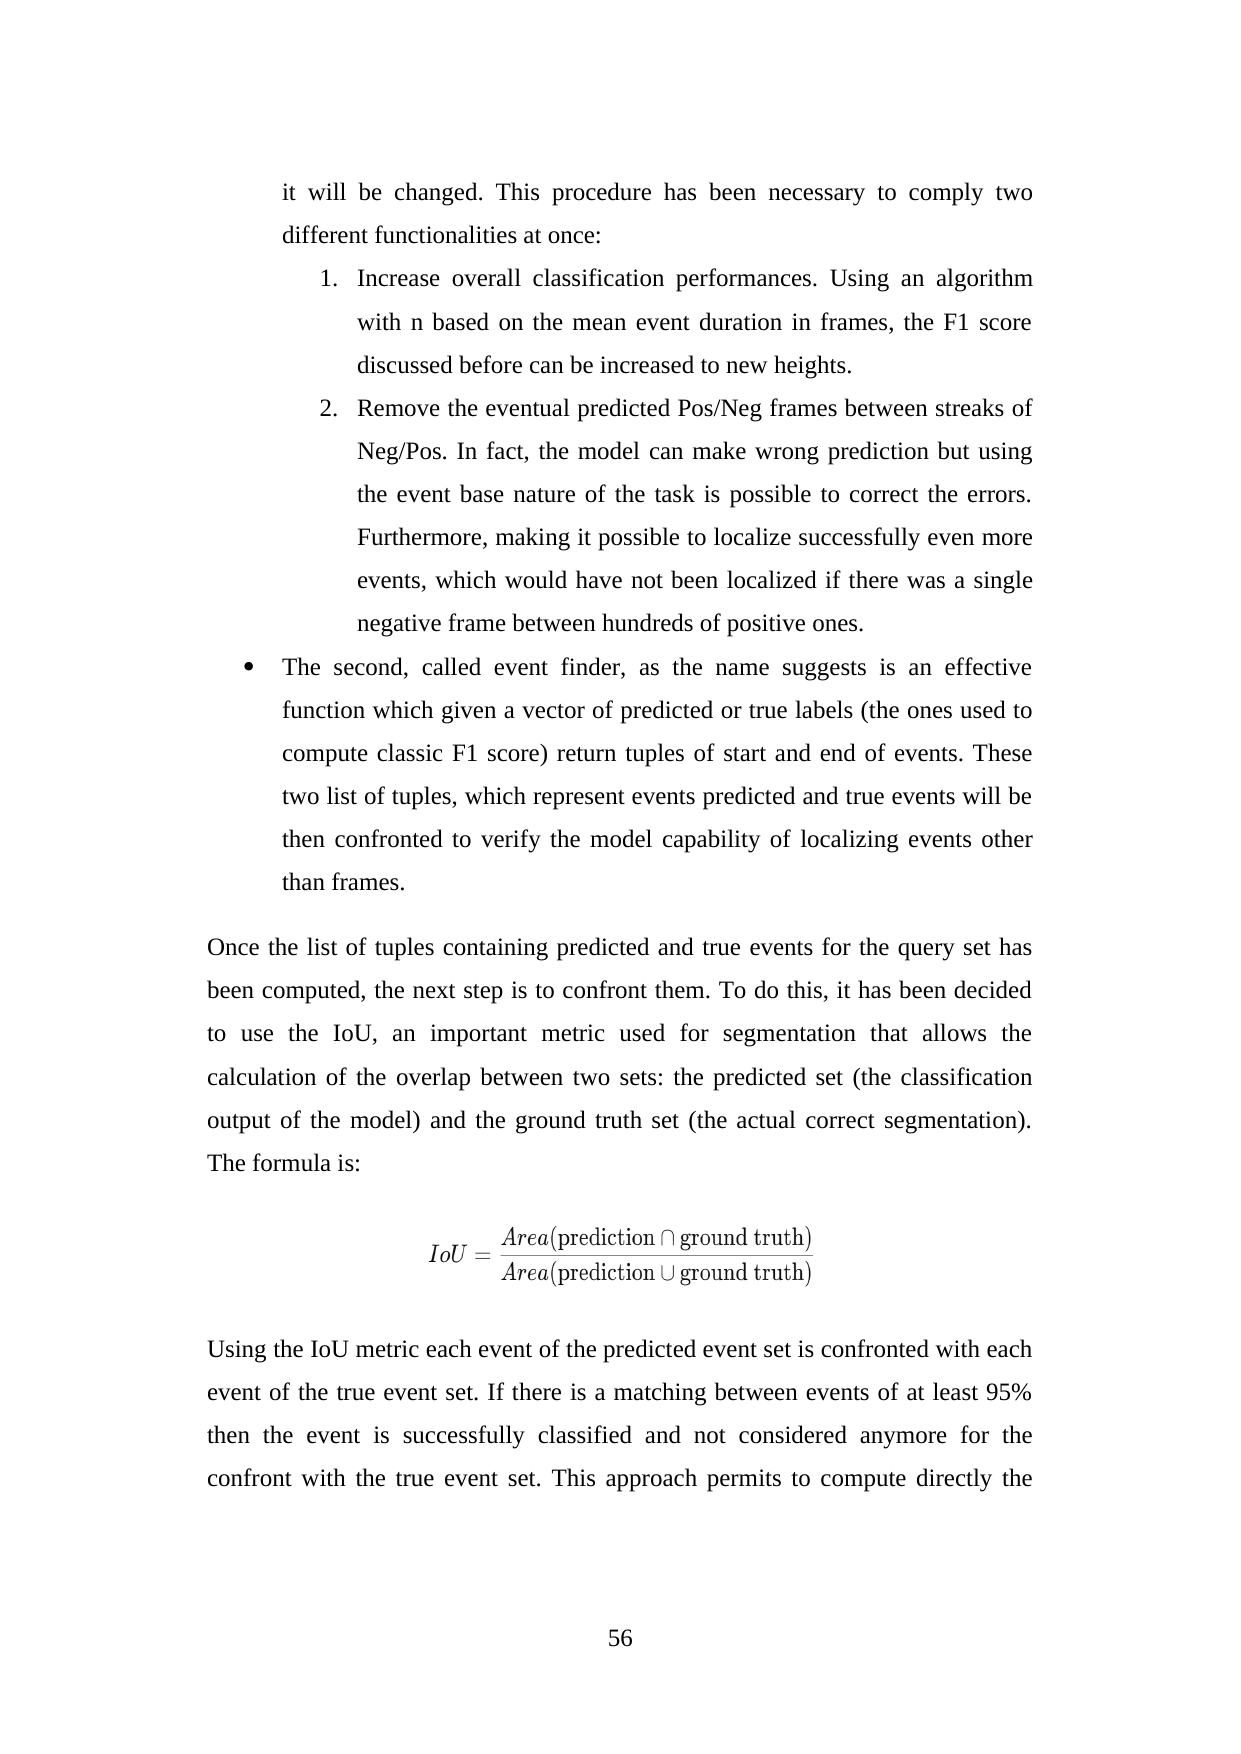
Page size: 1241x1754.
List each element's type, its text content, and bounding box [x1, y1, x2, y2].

text Once the list of tuples containing predicted and true events for the query set has been computed, the next step is to confront them. To do this, it has been decided to use the IoU, an important metric used for segmentation that allows the calculation of the overlap between two sets: the predicted set (the classification output of the model) and the ground truth set (the actual correct segmentation). The formula is: [207, 932, 1033, 1177]
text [207, 1334, 1033, 1492]
list Remove the eventual predicted Pos/Neg frames between streaks of Neg/Pos. In fact, the model can make wrong prediction but using the event base nature of the task is possible to correct the errors. Furthermore, making it possible to localize successfully even more events, which would have not been localized if there was a single negative frame between hundreds of positive ones. [319, 393, 1033, 637]
list Increase overall classification performances. Using an algorithm with n based on the mean event duration in frames, the F1 score discussed before can be increased to new heights. [319, 263, 1033, 378]
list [244, 177, 1033, 249]
list The second, called event finder, as the name suggests is an effective function which given a vector of predicted or true labels (the ones used to compute classic F1 score) return tuples of start and end of events. These two list of tuples, which represent events predicted and true events will be then confronted to verify the model capability of localizing events other than frames. [244, 652, 1033, 896]
picture [423, 1212, 817, 1298]
